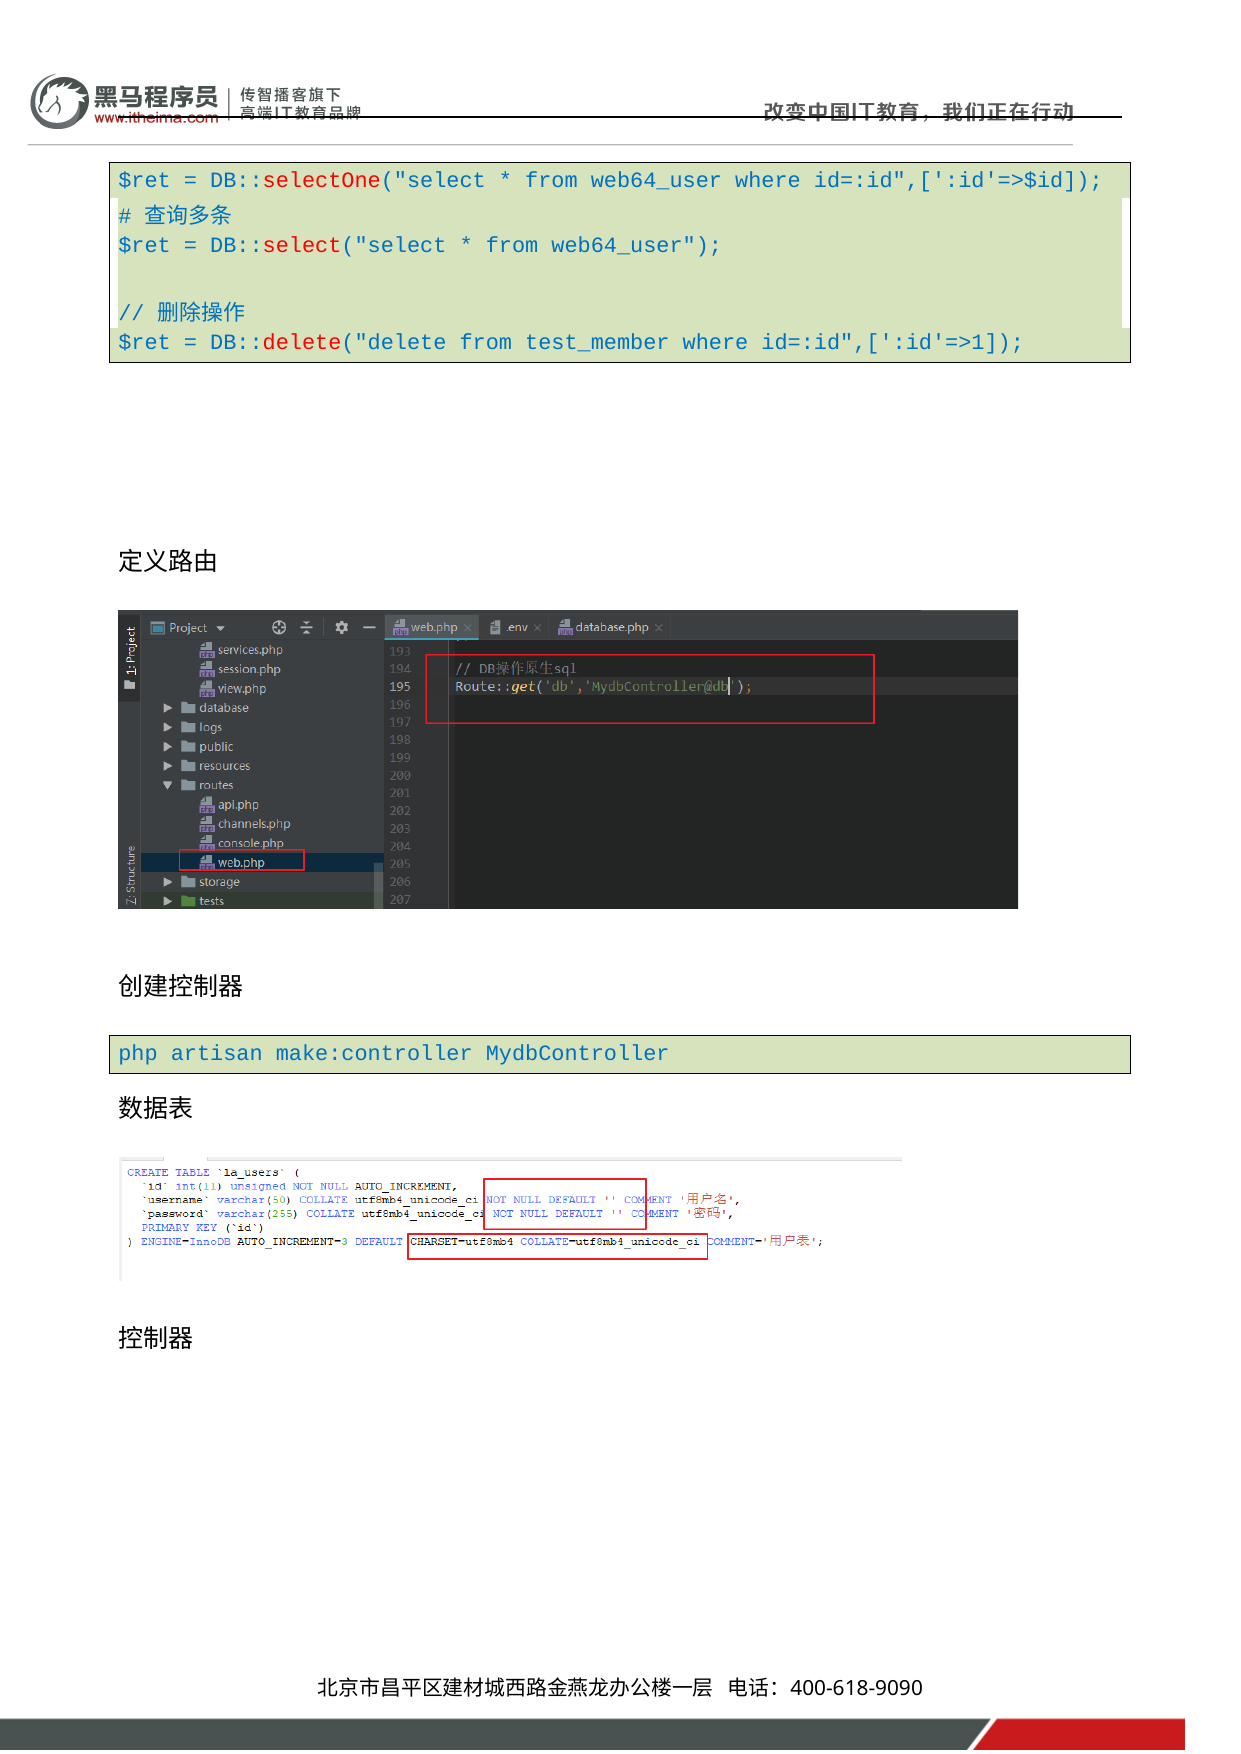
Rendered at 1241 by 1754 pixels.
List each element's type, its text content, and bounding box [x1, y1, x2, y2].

text 定义路由 [118, 527, 1122, 592]
picture [118, 1157, 902, 1281]
text $ret = DB::selectOne("select * from web64_user where id=:id",[':id'=>$id]); [110, 163, 1130, 198]
text 控制器 [118, 1304, 1122, 1369]
text php artisan make:controller MydbController [110, 1036, 1130, 1073]
picture [118, 610, 1019, 909]
text $ret = DB::delete("delete from test_member where id=:id",[':id'=>1]); [110, 324, 1130, 362]
text $ret = DB::select("select * from web64_user"); [118, 230, 1122, 263]
picture [0, 3, 1176, 153]
text 数据表 [118, 1074, 1122, 1139]
text // 删除操作 [118, 295, 1122, 324]
picture [0, 1659, 1186, 1750]
text 创建控制器 [118, 952, 1122, 1017]
text # 查询多条 [118, 198, 1122, 230]
